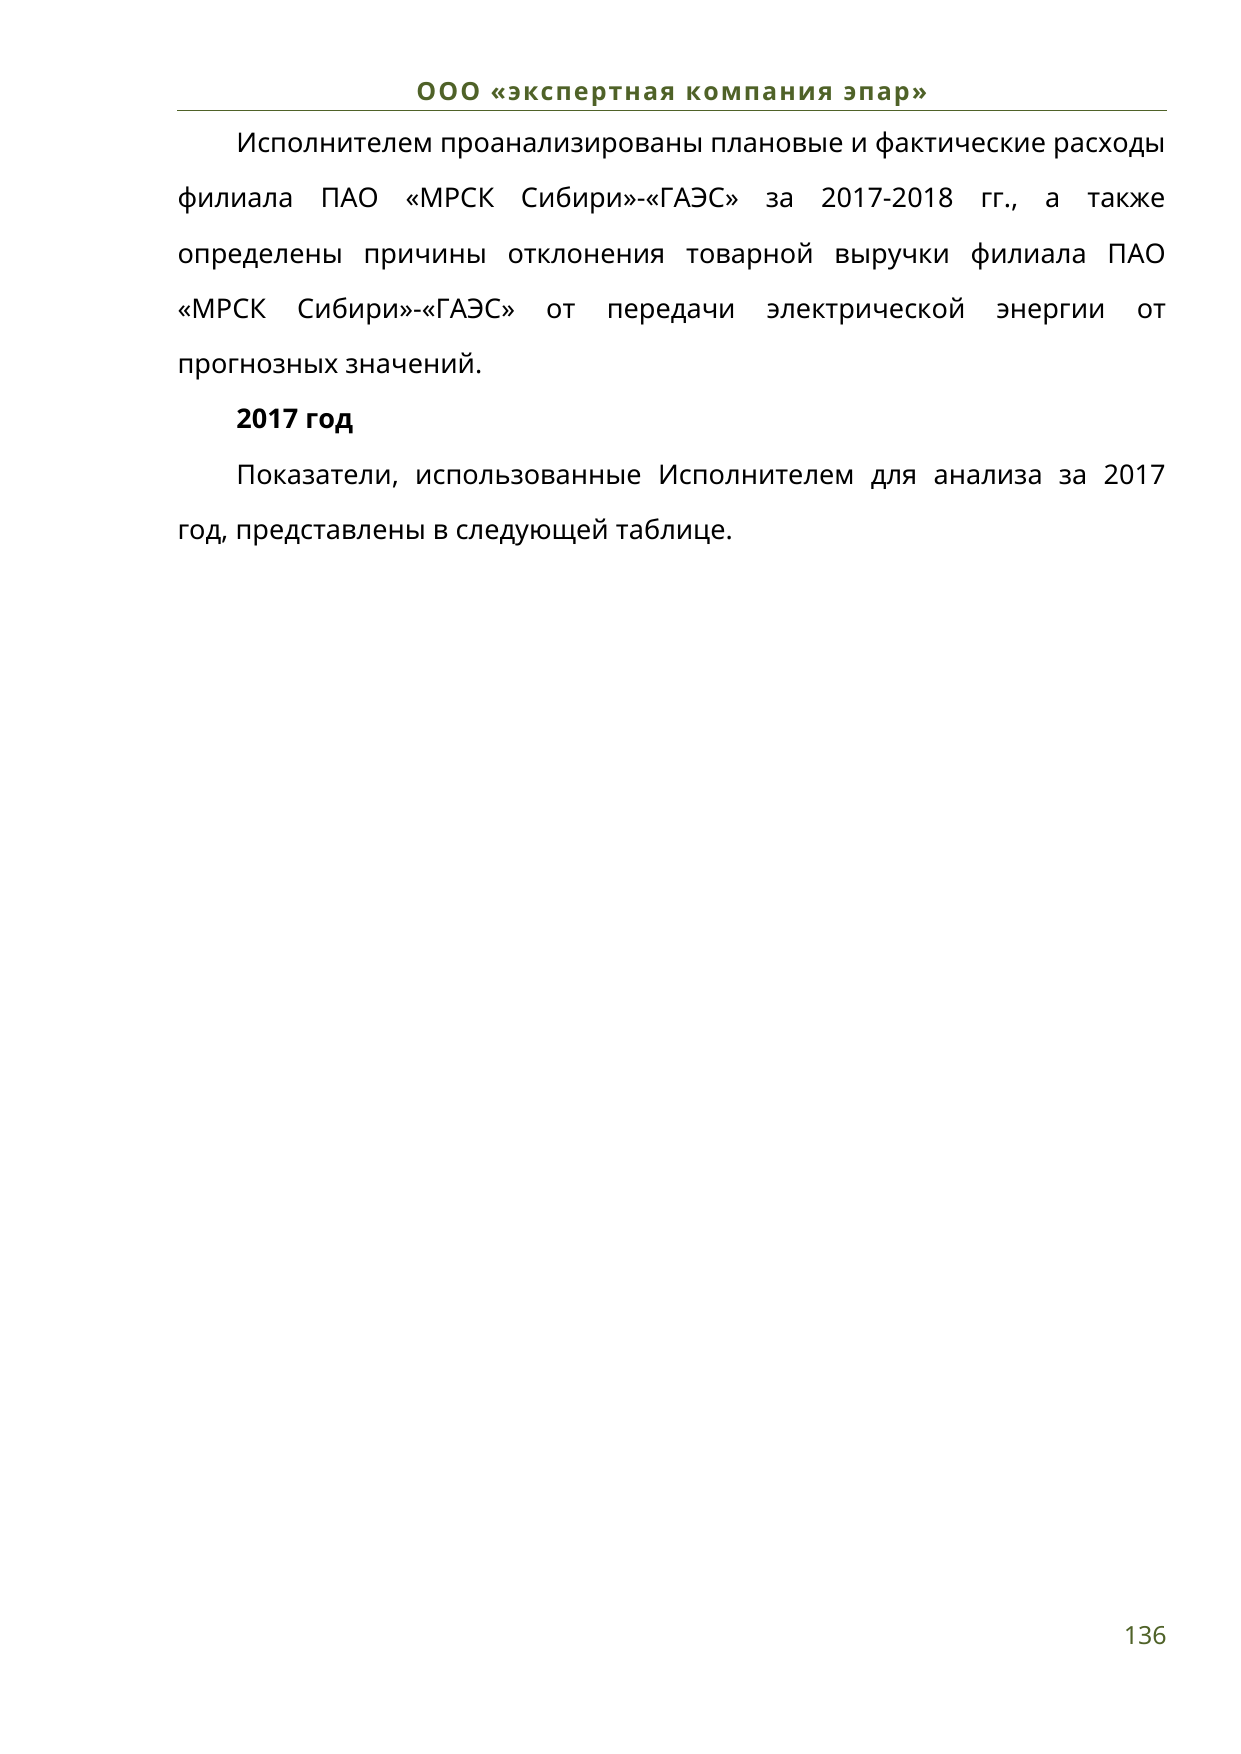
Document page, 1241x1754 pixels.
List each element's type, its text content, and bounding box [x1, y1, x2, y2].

text Показатели, использованные Исполнителем для анализа за 2017 год, представлены в следующей таблице. [177, 455, 1167, 547]
text 2017 год [177, 400, 1167, 437]
text Исполнителем проанализированы плановые и фактические расходы филиала ПАО «МРСК Сибири»-«ГАЭС» за 2017-2018 гг., а также определены причины отклонения товарной выручки филиала ПАО «МРСК Сибири»-«ГАЭС» от передачи электрической энергии от прогнозных значений. [177, 123, 1167, 382]
